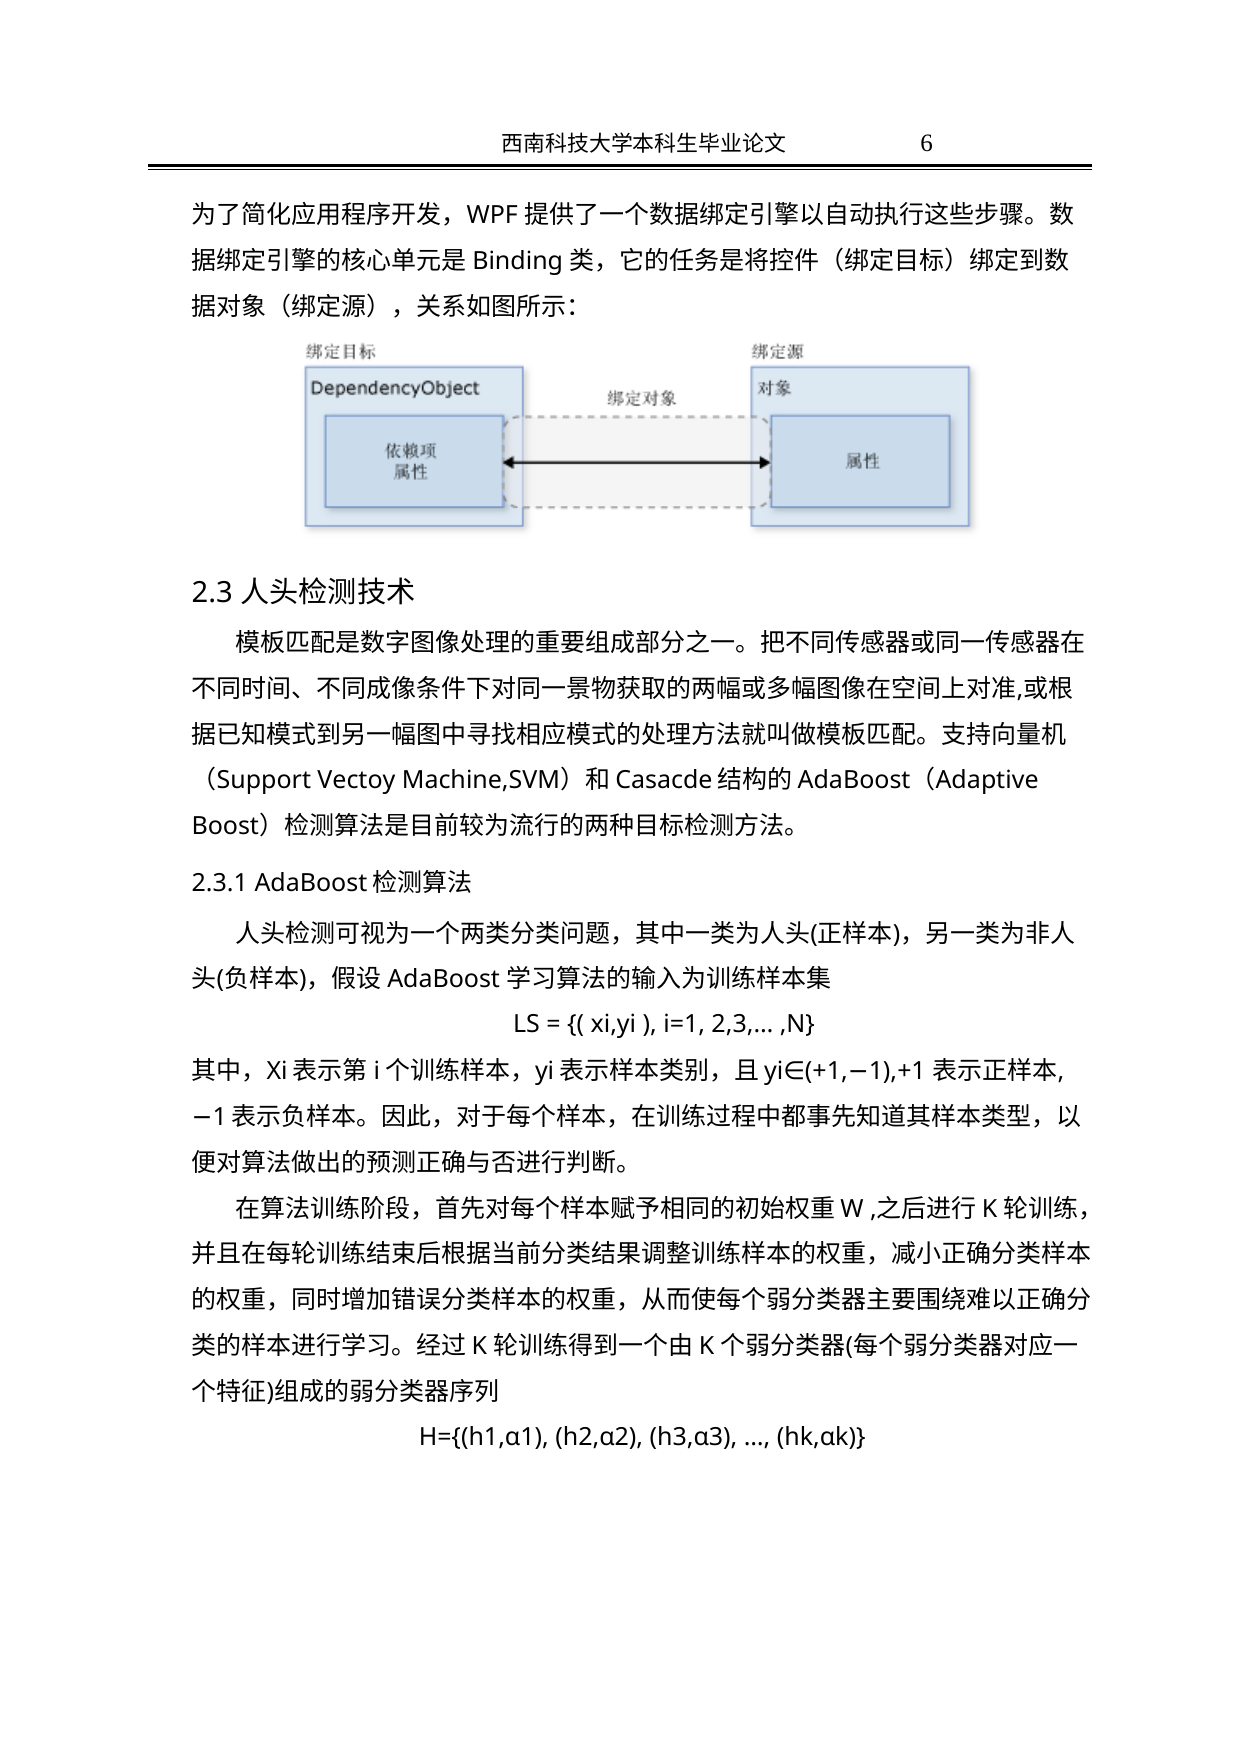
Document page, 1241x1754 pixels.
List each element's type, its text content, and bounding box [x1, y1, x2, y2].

text 人头检测可视为一个两类分类问题，其中一类为人头(正样本)，另一类为非人头(负样本)，假设 AdaBoost 学习算法的输入为训练样本集 [191, 908, 1092, 1000]
text 在算法训练阶段，首先对每个样本赋予相同的初始权重W ,之后进行K 轮训练，并且在每轮训练结束后根据当前分类结果调整训练样本的权重，减小正确分类样本的权重，同时增加错误分类样本的权重，从而使每个弱分类器主要围绕难以正确分类的样本进行学习。经过K 轮训练得到一个由K 个弱分类器(每个弱分类器对应一个特征)组成的弱分类器序列 [191, 1183, 1092, 1412]
text 其中，Xi表示第 i个训练样本，yi表示样本类别，且yi∈(+1,−1),+1 表示正样本,−1表示负样本。因此，对于每个样本，在训练过程中都事先知道其样本类型，以便对算法做出的预测正确与否进行判断。 [191, 1046, 1092, 1183]
picture [283, 327, 1001, 549]
text 为了简化应用程序开发，WPF 提供了一个数据绑定引擎以自动执行这些步骤。数据绑定引擎的核心单元是 Binding 类，它的任务是将控件（绑定目标）绑定到数据对象（绑定源），关系如图所示： [191, 189, 1092, 327]
text 模板匹配是数字图像处理的重要组成部分之一。把不同传感器或同一传感器在不同时间、不同成像条件下对同一景物获取的两幅或多幅图像在空间上对准,或根据已知模式到另一幅图中寻找相应模式的处理方法就叫做模板匹配。支持向量机（Support Vectoy Machine,SVM）和Casacde结构的AdaBoost（Adaptive Boost）检测算法是目前较为流行的两种目标检测方法。 [191, 618, 1092, 847]
text 2.3 人头检测技术 [191, 567, 1092, 612]
text LS = {( xi,yi ), i=1, 2,3,… ,N} [191, 1000, 1092, 1046]
text H={(h1,α1), (h2,α2), (h3,α3), …, (hk,αk)} [191, 1412, 1092, 1458]
text 2.3.1 AdaBoost检测算法 [148, 857, 1092, 903]
